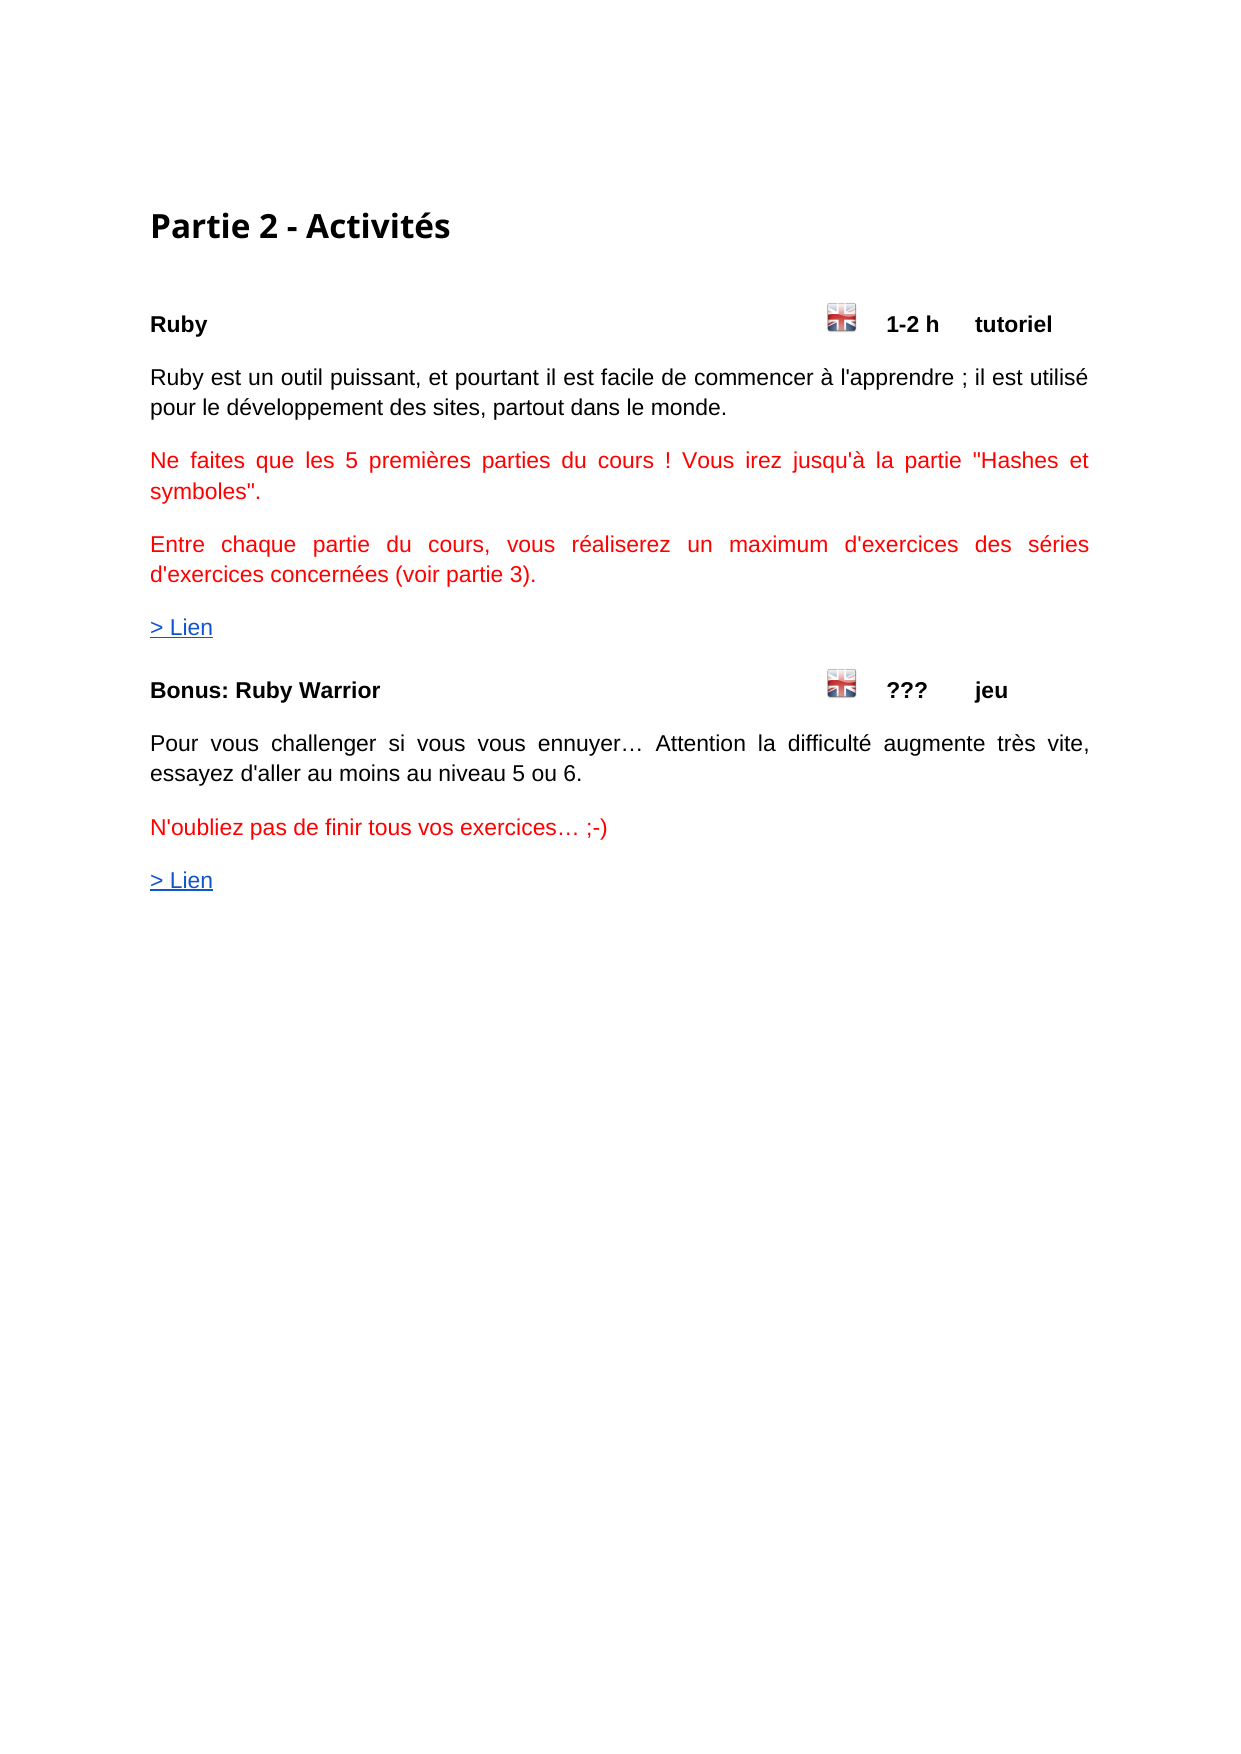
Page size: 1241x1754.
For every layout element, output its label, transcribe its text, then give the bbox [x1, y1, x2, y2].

text Pour vous challenger si vous vous ennuyer… Attention la difficulté augmente très vite, essayez d'aller au moins au niveau 5 ou 6. [150, 730, 1090, 787]
text Ruby est un outil puissant, et pourtant il est facile de commencer à l'apprendre ; il est utilisé pour le développement des sites, partout dans le monde. [150, 364, 1090, 421]
text N'oubliez pas de finir tous vos exercices… ;-) [150, 813, 1090, 840]
text Bonus: Ruby Warrior ??? jeu [150, 667, 1090, 703]
subtitle Partie 2 - Activités [150, 203, 1090, 248]
text Entre chaque partie du cours, vous réaliserez un maximum d'exercices des séries d'exercices concernées (voir partie 3). [150, 531, 1090, 587]
text Ne faites que les 5 premières parties du cours ! Vous irez jusqu'à la partie "Hashes et symboles". [150, 447, 1090, 504]
picture [826, 667, 858, 699]
text Ruby 1-2 h tutoriel [150, 301, 1090, 337]
picture [826, 301, 858, 333]
text > Lien [150, 614, 1090, 640]
text > Lien [150, 867, 1090, 893]
